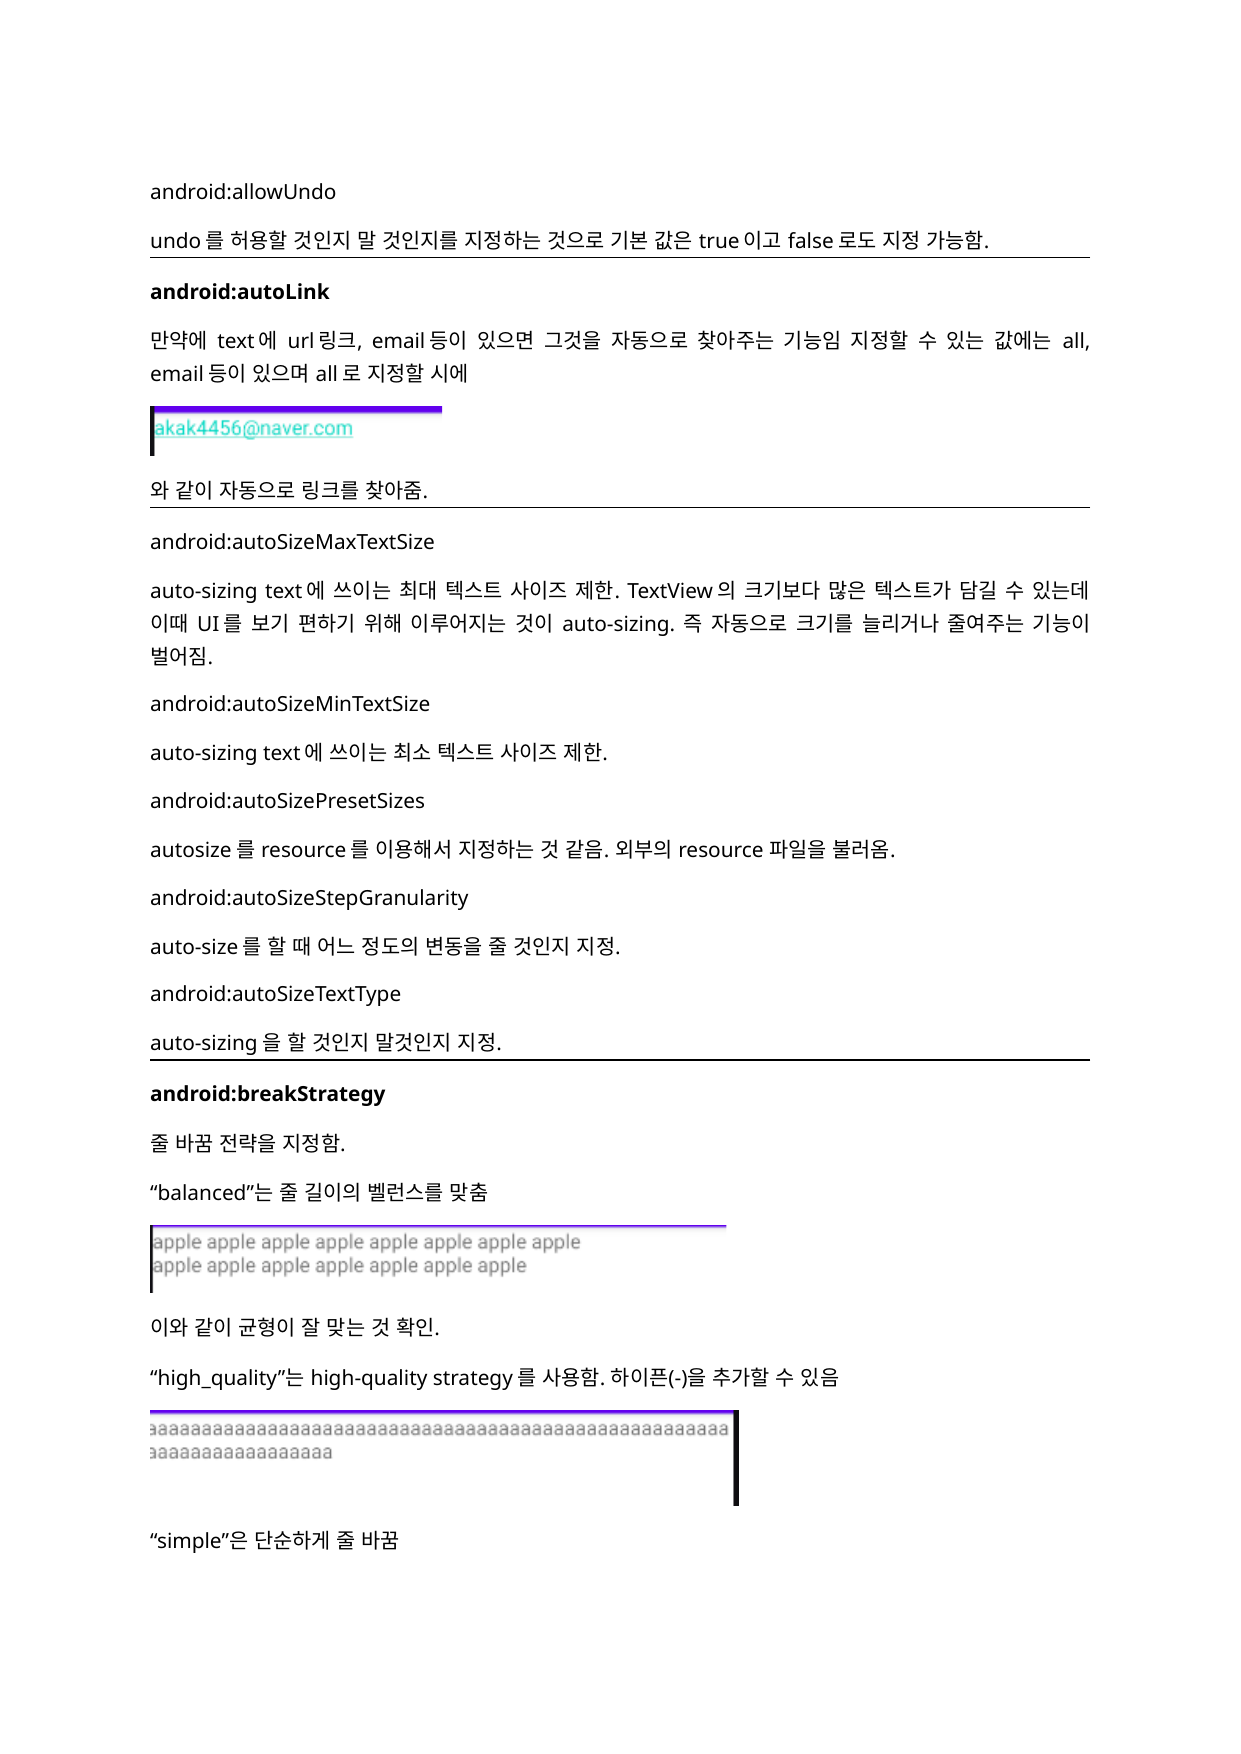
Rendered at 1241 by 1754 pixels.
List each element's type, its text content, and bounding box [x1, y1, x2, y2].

text 이와 같이 균형이 잘 맞는 것 확인. [150, 1312, 1090, 1342]
text android:autoSizePresetSizes [150, 786, 1090, 814]
text android:allowUndo [150, 177, 1090, 206]
text auto-sizing을 할 것인지 말것인지 지정. [150, 1027, 1090, 1059]
text autosize를 resource를 이용해서 지정하는 것 같음. 외부의 resource 파일을 불러옴. [150, 833, 1090, 863]
text android:autoSizeStepGranularity [150, 883, 1090, 911]
text android:autoLink [150, 277, 1090, 306]
picture [150, 1225, 727, 1293]
text undo를 허용할 것인지 말 것인지를 지정하는 것으로 기본 값은 true이고 false로도 지정 가능함. [150, 224, 1090, 257]
picture [150, 1410, 739, 1506]
text android:autoSizeMinTextSize [150, 689, 1090, 718]
text 줄 바꿈 전략을 지정함. [150, 1127, 1090, 1157]
text “simple”은 단순하게 줄 바꿈 [150, 1524, 1090, 1555]
picture [150, 406, 443, 456]
text “balanced”는 줄 길이의 벨런스를 맞춤 [150, 1176, 1090, 1207]
text auto-sizing text에 쓰이는 최대 텍스트 사이즈 제한. TextView의 크기보다 많은 텍스트가 담길 수 있는데 이때 UI를 보기 편하기 위해 이루어지는 것이 auto-sizing. 즉 자동으로 크기를 늘리거나 줄여주는 기능이 벌어짐. [150, 574, 1090, 670]
text 와 같이 자동으로 링크를 찾아줌. [150, 474, 1090, 507]
text android:autoSizeMaxTextSize [150, 527, 1090, 556]
text 만약에 text에 url링크, email등이 있으면 그것을 자동으로 찾아주는 기능임 지정할 수 있는 값에는 all, email등이 있으며 all로 지정할 시에 [150, 325, 1090, 388]
text auto-size를 할 때 어느 정도의 변동을 줄 것인지 지정. [150, 930, 1090, 960]
text “high_quality”는 high-quality strategy를 사용함. 하이픈(-)을 추가할 수 있음 [150, 1361, 1090, 1391]
text android:breakStrategy [150, 1079, 1090, 1108]
text android:autoSizeTextType [150, 979, 1090, 1008]
text auto-sizing text에 쓰이는 최소 텍스트 사이즈 제한. [150, 737, 1090, 767]
